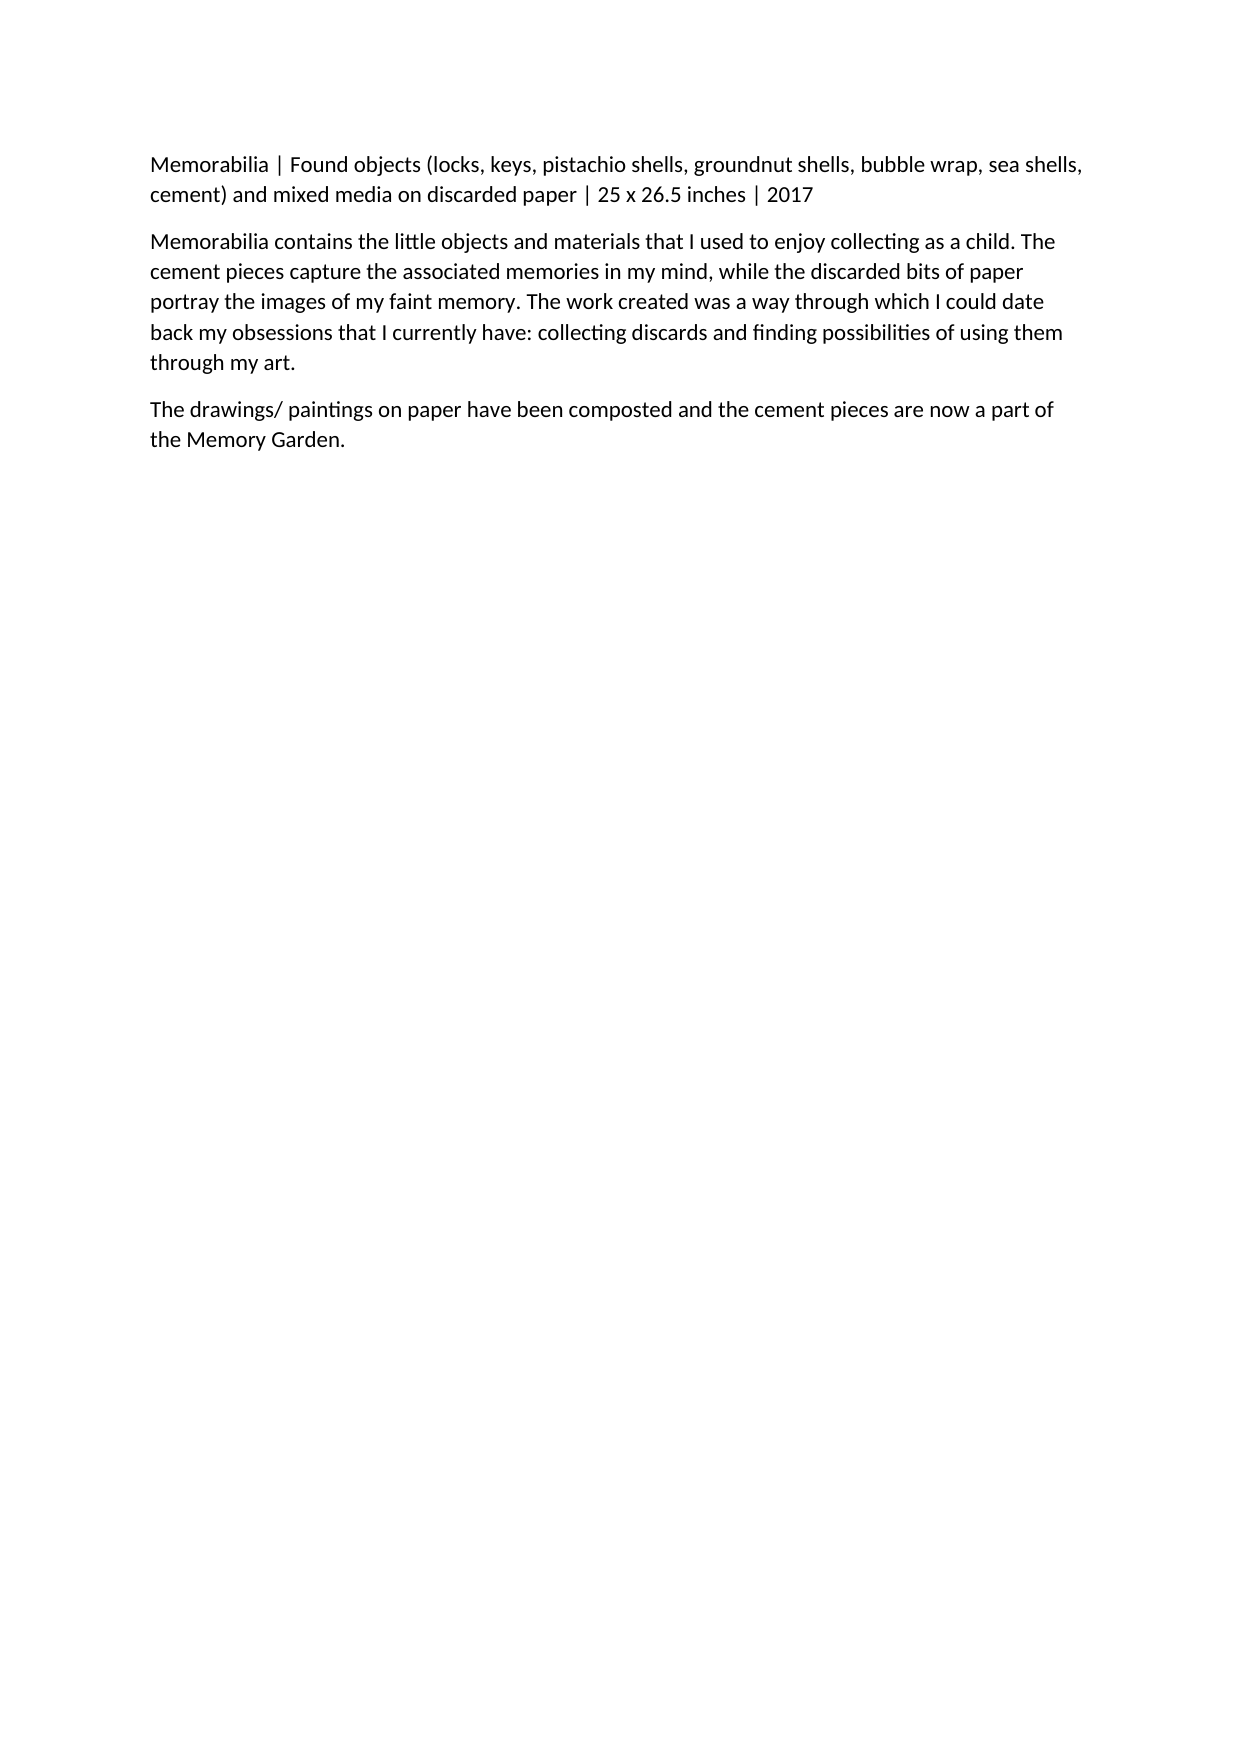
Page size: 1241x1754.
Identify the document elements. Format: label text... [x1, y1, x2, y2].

text Memorabilia | Found objects (locks, keys, pistachio shells, groundnut shells, bubble wrap, sea shells, cement) and mixed media on discarded paper | 25 x 26.5 inches | 2017 [150, 150, 1090, 208]
text Memorabilia contains the little objects and materials that I used to enjoy collecting as a child. The cement pieces capture the associated memories in my mind, while the discarded bits of paper portray the images of my faint memory. The work created was a way through which I could date back my obsessions that I currently have: collecting discards and finding possibilities of using them through my art. [150, 227, 1090, 376]
text The drawings/ paintings on paper have been composted and the cement pieces are now a part of the Memory Garden. [150, 395, 1090, 453]
